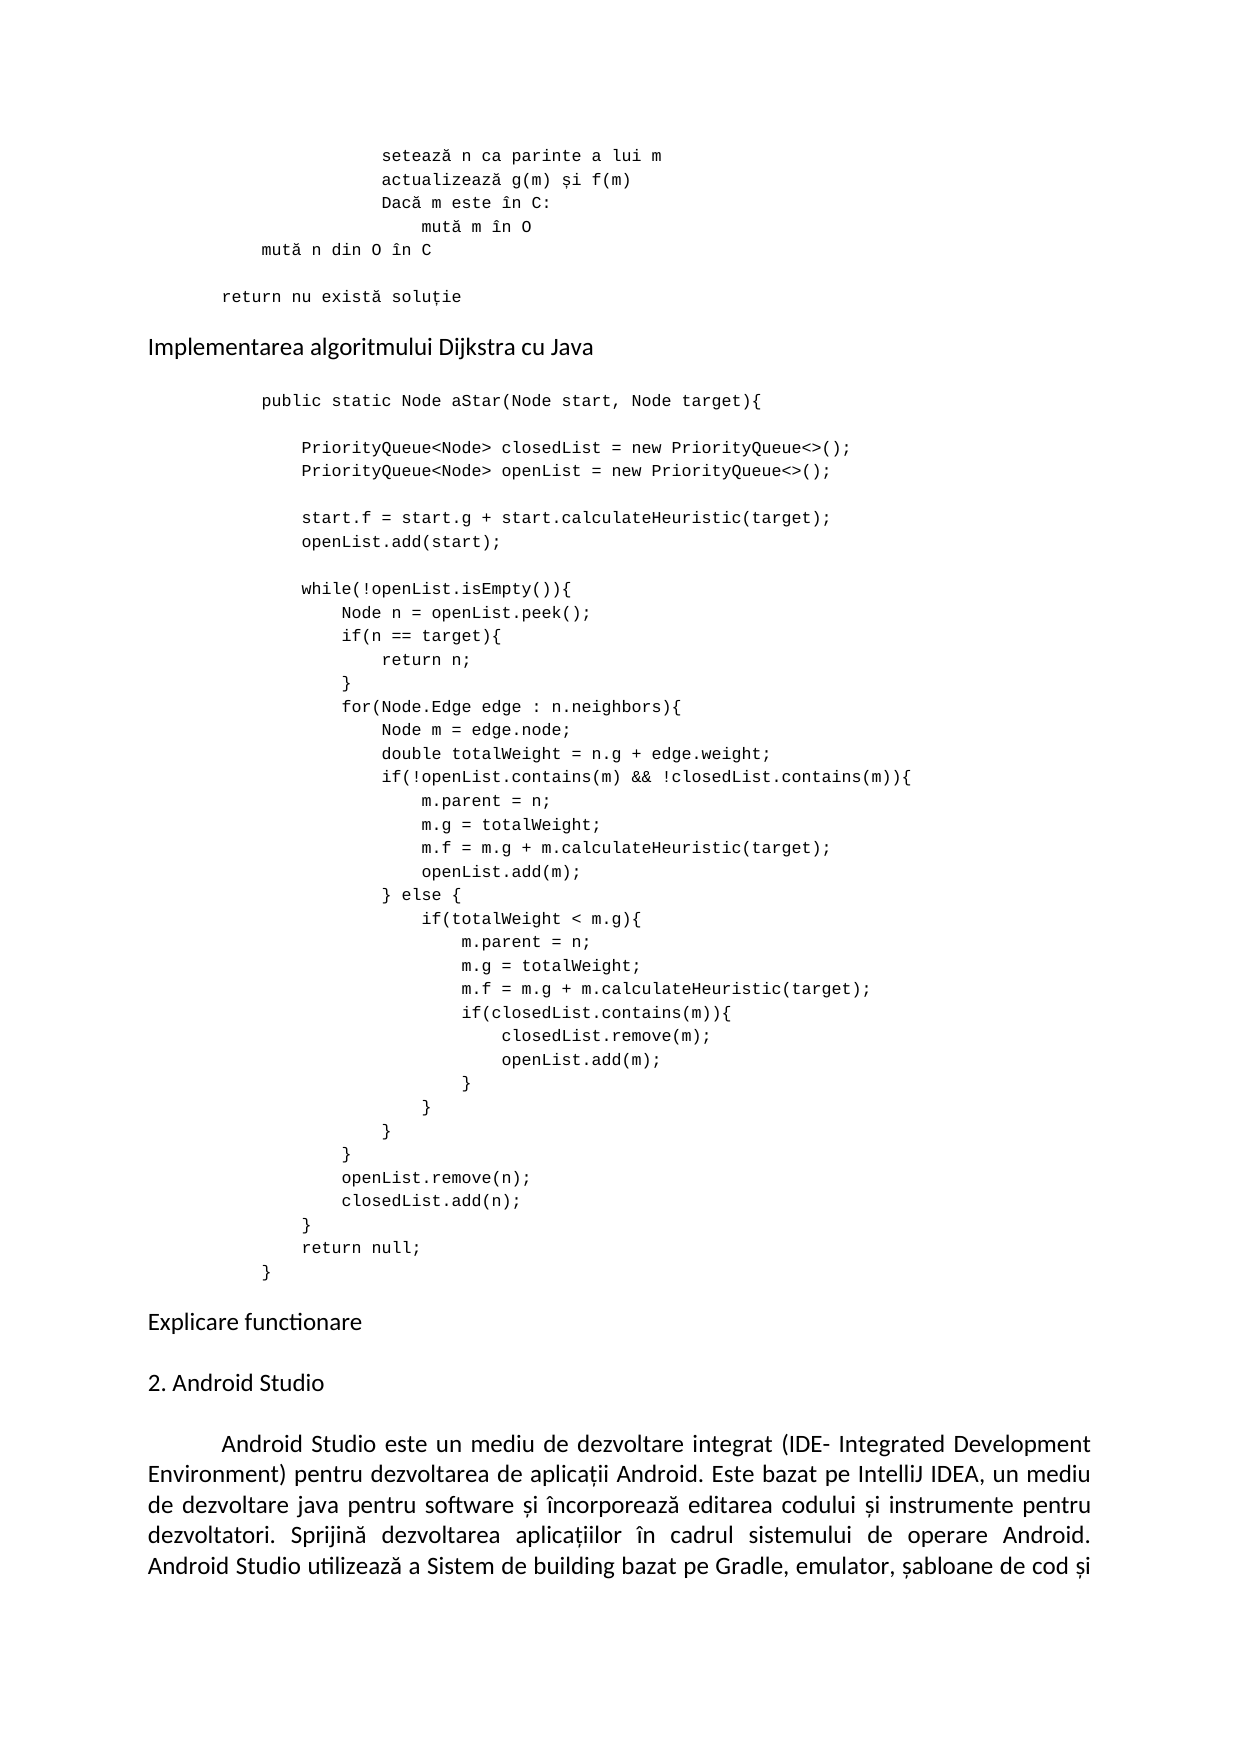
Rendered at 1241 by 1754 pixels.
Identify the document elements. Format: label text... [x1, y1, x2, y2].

text } [148, 1075, 1093, 1094]
text for(Node.Edge edge : n.neighbors){ [148, 698, 1093, 717]
text openList.add(m); [148, 863, 1093, 882]
text m.g = totalWeight; [148, 816, 1093, 835]
text setează n ca parinte a lui m [148, 148, 1093, 166]
text openList.remove(n); [148, 1169, 1093, 1188]
text if(!openList.contains(m) && !closedList.contains(m)){ [148, 769, 1093, 788]
text return null; [148, 1240, 1093, 1259]
text double totalWeight = n.g + edge.weight; [148, 745, 1093, 764]
text return n; [148, 651, 1093, 670]
text m.parent = n; [148, 792, 1093, 811]
text openList.add(start); [148, 533, 1093, 552]
text 2. Android Studio [148, 1367, 1093, 1397]
text m.f = m.g + m.calculateHeuristic(target); [148, 981, 1093, 1000]
text Node m = edge.node; [148, 722, 1093, 741]
text } [148, 1122, 1093, 1141]
text Node n = openList.peek(); [148, 604, 1093, 623]
text return nu există soluție [148, 289, 1093, 308]
text closedList.add(n); [148, 1193, 1093, 1212]
text if(n == target){ [148, 628, 1093, 647]
text Implementarea algoritmului Dijkstra cu Java [148, 331, 1093, 362]
text actualizează g(m) și f(m) [148, 171, 1093, 190]
text m.parent = n; [148, 934, 1093, 953]
text while(!openList.isEmpty()){ [148, 581, 1093, 599]
text if(closedList.contains(m)){ [148, 1004, 1093, 1023]
text Dacă m este în C: [148, 195, 1093, 213]
text } [148, 1263, 1093, 1282]
text } [148, 1146, 1093, 1164]
text m.f = m.g + m.calculateHeuristic(target); [148, 839, 1093, 858]
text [148, 1428, 1093, 1580]
text } [148, 1098, 1093, 1117]
text } [148, 1216, 1093, 1235]
text Explicare functionare [148, 1306, 1093, 1336]
text closedList.remove(m); [148, 1028, 1093, 1047]
text } else { [148, 887, 1093, 906]
text mută m în O [148, 218, 1093, 237]
text } [148, 675, 1093, 694]
text start.f = start.g + start.calculateHeuristic(target); [148, 510, 1093, 529]
text m.g = totalWeight; [148, 957, 1093, 976]
text public static Node aStar(Node start, Node target){ [148, 392, 1093, 411]
text PriorityQueue<Node> closedList = new PriorityQueue<>(); [148, 439, 1093, 458]
text if(totalWeight < m.g){ [148, 910, 1093, 929]
text mută n din O în C [148, 242, 1093, 261]
text PriorityQueue<Node> openList = new PriorityQueue<>(); [148, 463, 1093, 482]
text openList.add(m); [148, 1051, 1093, 1070]
